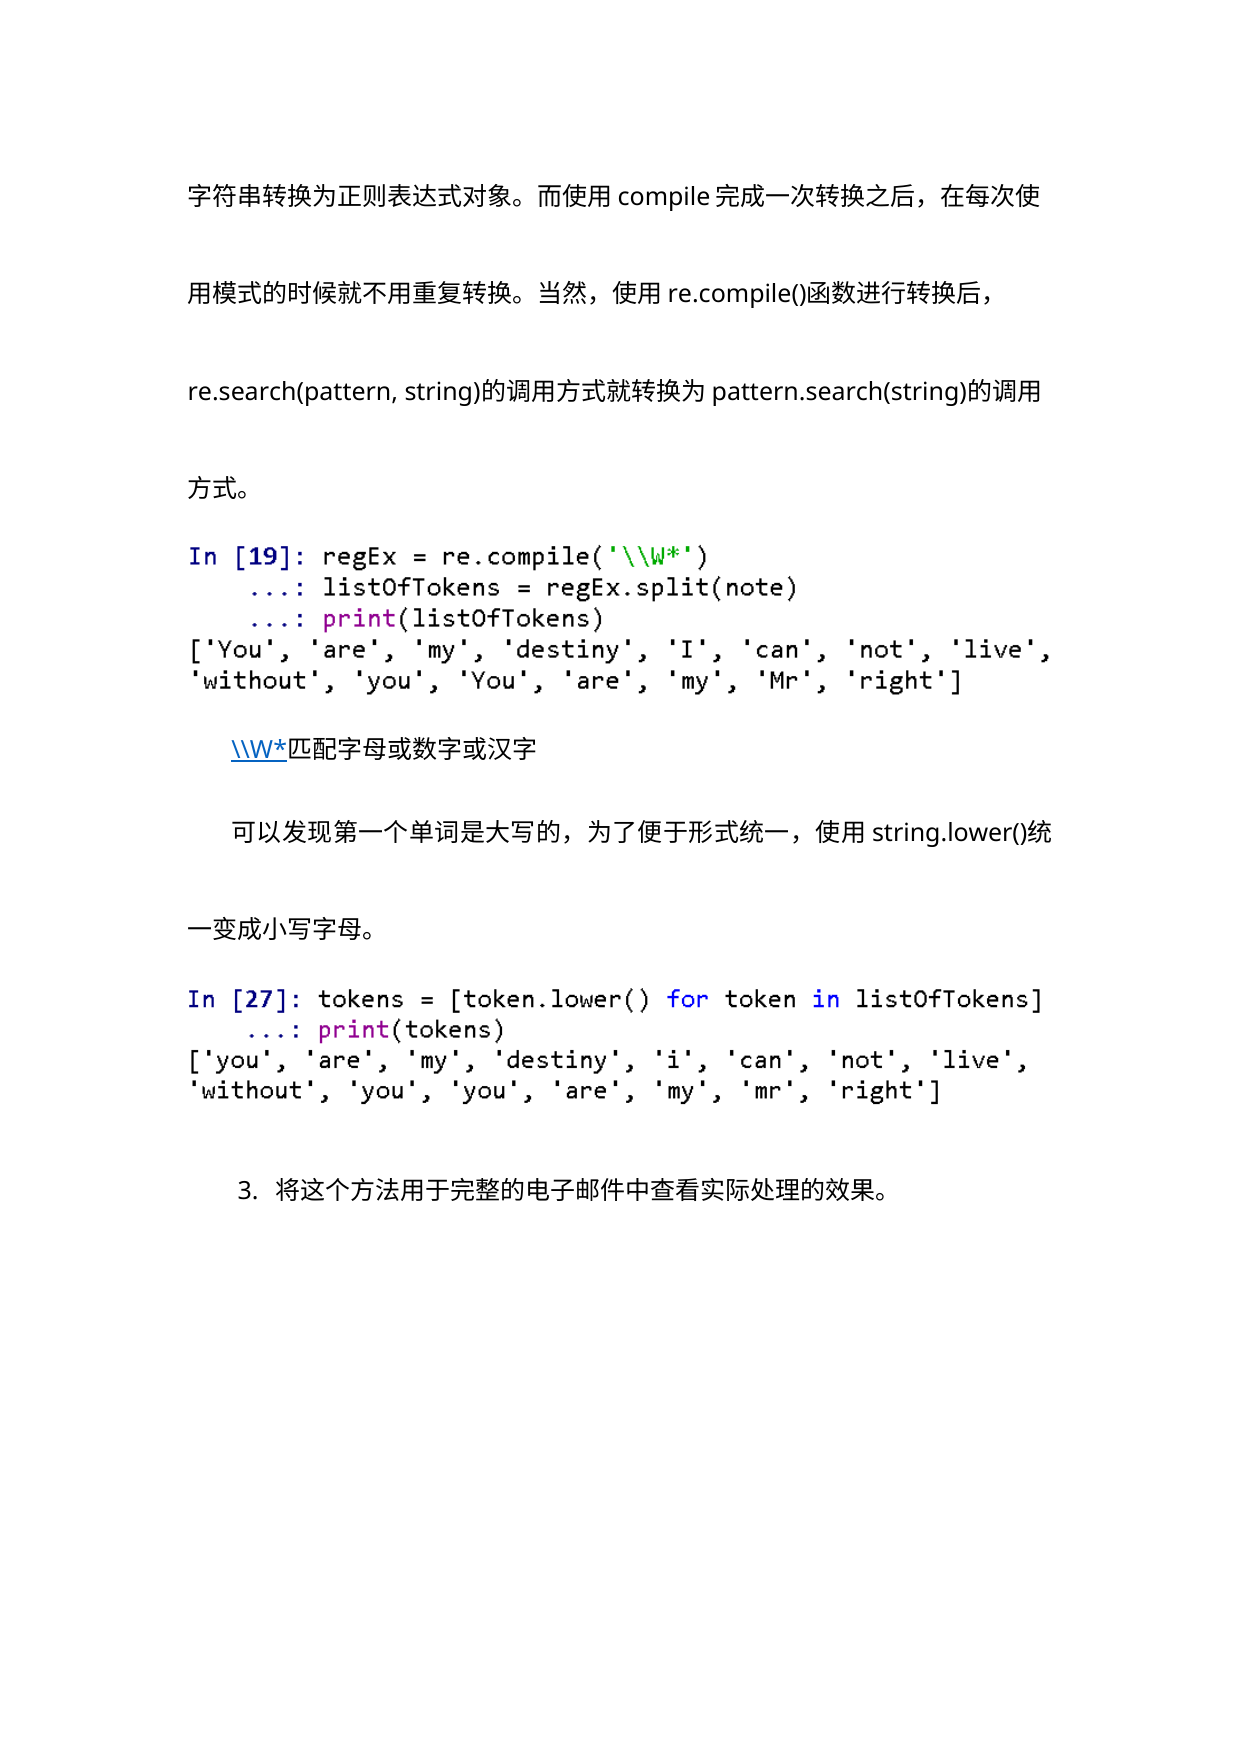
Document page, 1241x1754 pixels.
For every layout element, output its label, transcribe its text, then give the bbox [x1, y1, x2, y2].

text \\W*匹配字母或数字或汉字 [187, 715, 1053, 780]
picture [187, 978, 1053, 1112]
text 可以发现第一个单词是大写的，为了便于形式统一，使用string.lower()统一变成小写字母。 [187, 798, 1053, 961]
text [187, 162, 1053, 519]
picture [187, 537, 1053, 698]
list 将这个方法用于完整的电子邮件中查看实际处理的效果。 [237, 1156, 1053, 1221]
